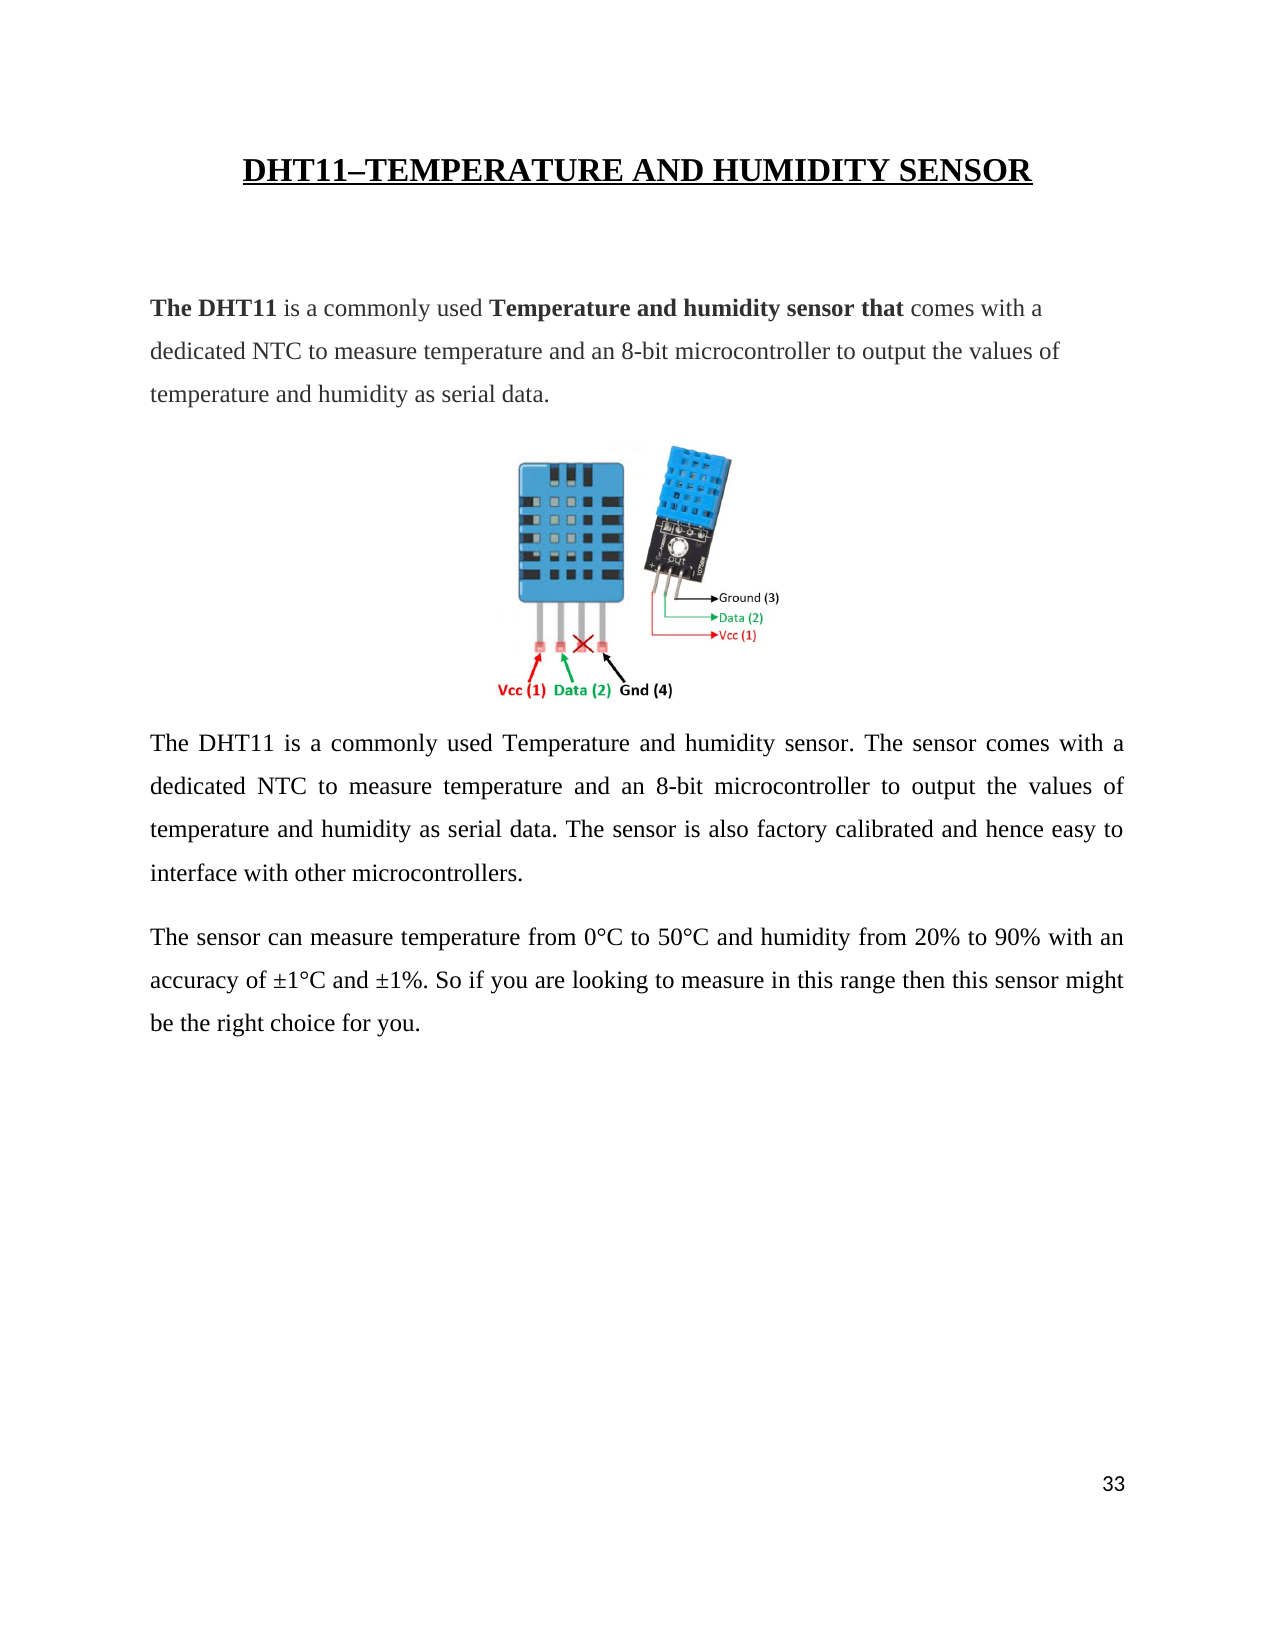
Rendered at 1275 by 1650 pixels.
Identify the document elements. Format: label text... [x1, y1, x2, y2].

text The DHT11 is a commonly used Temperature and humidity sensor that comes with a dedicated NTC to measure temperature and an 8-bit microcontroller to output the values of temperature and humidity as serial data. [150, 293, 1125, 408]
picture [494, 443, 781, 704]
text The sensor can measure temperature from 0°C to 50°C and humidity from 20% to 90% with an accuracy of ±1°C and ±1%. So if you are looking to measure in this range then this sensor might be the right choice for you. [150, 922, 1125, 1037]
text DHT11–TEMPERATURE AND HUMIDITY SENSOR [150, 150, 1125, 188]
text The DHT11 is a commonly used Temperature and humidity sensor. The sensor comes with a dedicated NTC to measure temperature and an 8-bit microcontroller to output the values of temperature and humidity as serial data. The sensor is also factory calibrated and hence easy to interface with other microcontrollers. [150, 728, 1125, 886]
